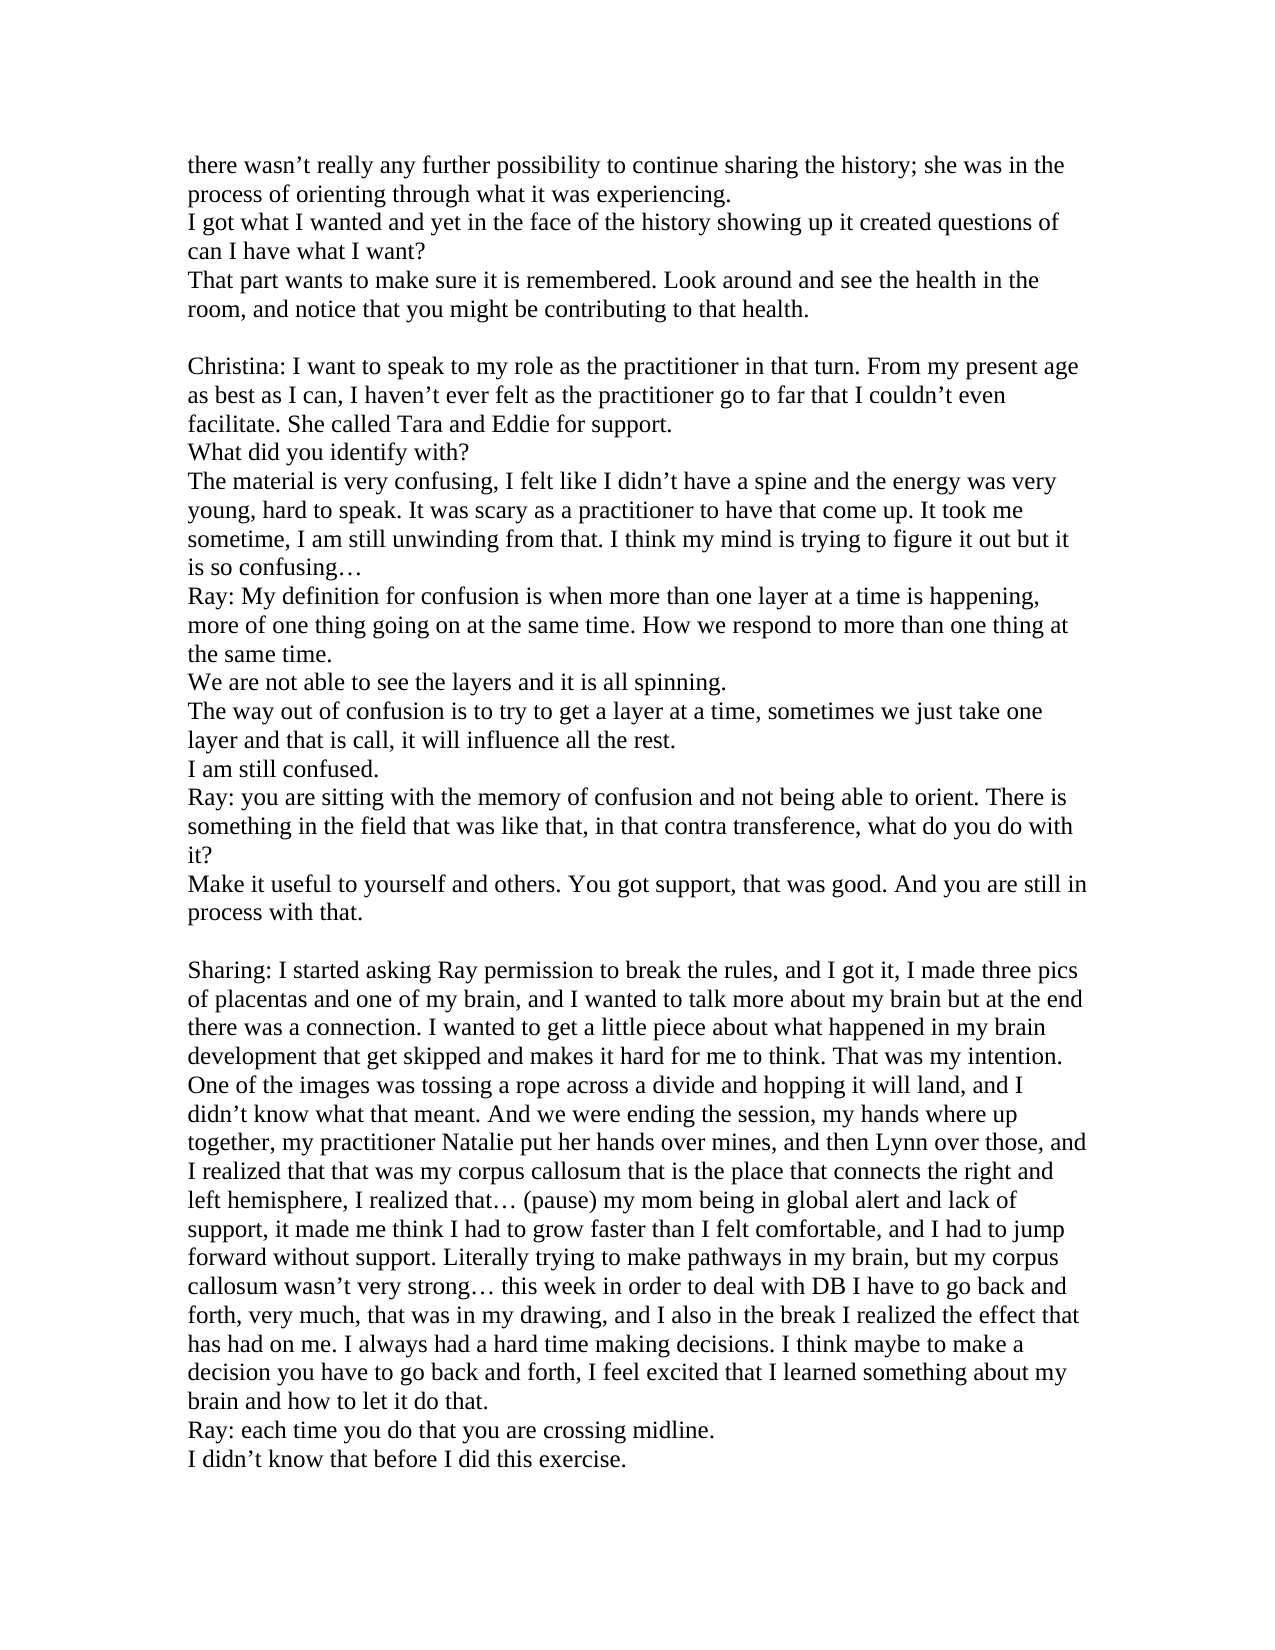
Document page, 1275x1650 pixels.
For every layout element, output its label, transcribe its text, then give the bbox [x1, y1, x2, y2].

text The material is very confusing, I felt like I didn’t have a spine and the energy was very young, hard to speak. It was scary as a practitioner to have that come up. It took me sometime, I am still unwinding from that. I think my mind is trying to figure it out but it is so confusing… [187, 466, 1087, 581]
text Christina: I want to speak to my role as the practitioner in that turn. From my present age as best as I can, I haven’t ever felt as the practitioner go to far that I couldn’t even facilitate. She called Tara and Eddie for support. [187, 351, 1087, 437]
text I got what I wanted and yet in the face of the history showing up it created questions of can I have what I want? [187, 207, 1087, 265]
text Ray: you are sitting with the memory of confusion and not being able to orient. There is something in the field that was like that, in that contra transference, what do you do with it? [187, 782, 1087, 869]
text Make it useful to yourself and others. You got support, that was good. And you are still in process with that. [187, 869, 1087, 926]
text I am still confused. [187, 754, 1087, 782]
text Ray: each time you do that you are crossing midline. [187, 1415, 1087, 1444]
text We are not able to see the layers and it is all spinning. [187, 667, 1087, 696]
text I didn’t know that before I did this exercise. [187, 1444, 1087, 1472]
text Ray: My definition for confusion is when more than one layer at a time is happening, more of one thing going on at the same time. How we respond to more than one thing at the same time. [187, 581, 1087, 667]
text Sharing: I started asking Ray permission to break the rules, and I got it, I made three pics of placentas and one of my brain, and I wanted to talk more about my brain but at the end there was a connection. I wanted to get a little piece about what happened in my brain development that get skipped and makes it hard for me to think. That was my intention. One of the images was tossing a rope across a divide and hopping it will land, and I didn’t know what that meant. And we were ending the session, my hands where up together, my practitioner Natalie put her hands over mines, and then Lynn over those, and I realized that that was my corpus callosum that is the place that connects the right and left hemisphere, I realized that… (pause) my mom being in global alert and lack of support, it made me think I had to grow faster than I felt comfortable, and I had to jump forward without support. Literally trying to make pathways in my brain, but my corpus callosum wasn’t very strong… this week in order to deal with DB I have to go back and forth, very much, that was in my drawing, and I also in the break I realized the effect that has had on me. I always had a hard time making decisions. I think maybe to make a decision you have to go back and forth, I feel excited that I learned something about my brain and how to let it do that. [187, 955, 1087, 1415]
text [187, 150, 1087, 207]
text That part wants to make sure it is remembered. Look around and see the health in the room, and notice that you might be contributing to that health. [187, 265, 1087, 322]
text What did you identify with? [187, 437, 1087, 466]
text The way out of confusion is to try to get a layer at a time, sometimes we just take one layer and that is call, it will influence all the rest. [187, 696, 1087, 754]
